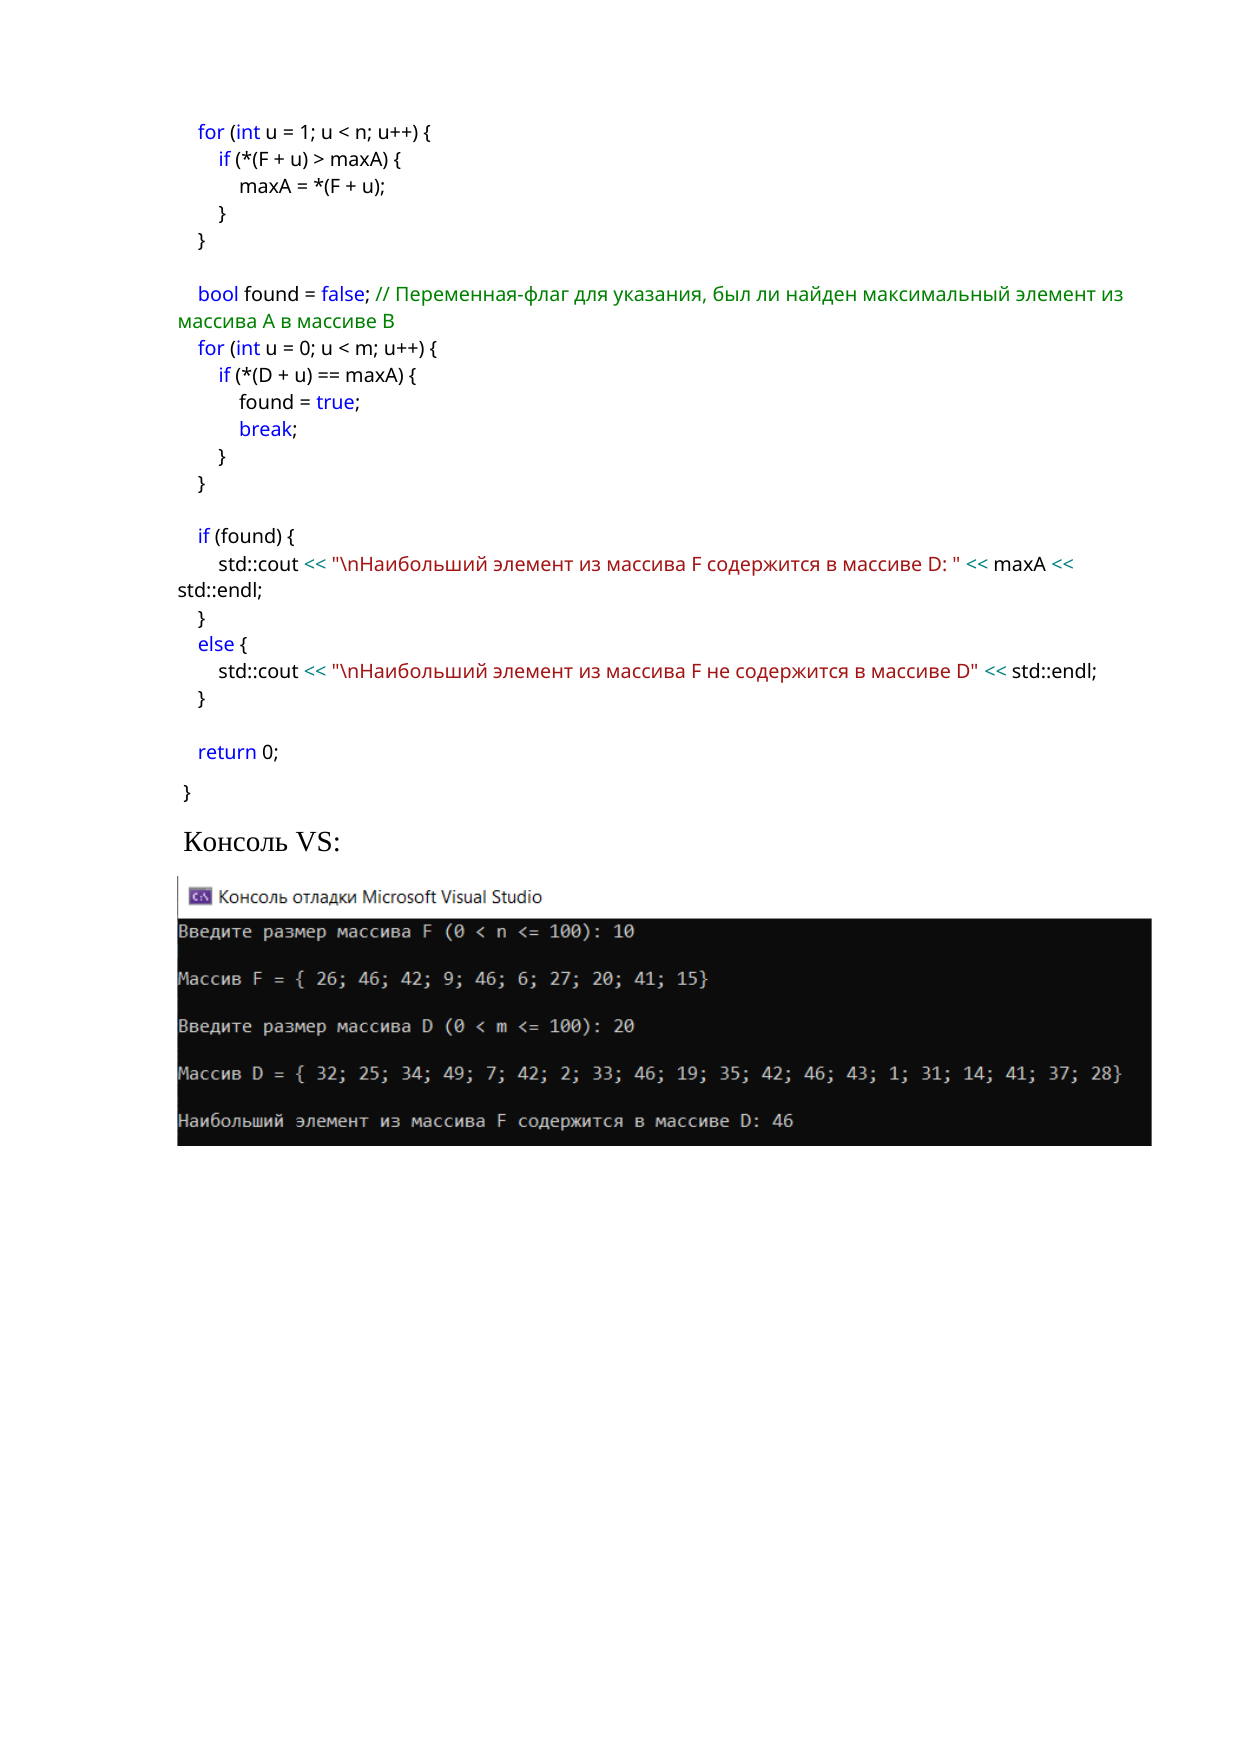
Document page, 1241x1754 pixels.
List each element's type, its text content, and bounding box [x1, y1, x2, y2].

text } [177, 469, 1152, 496]
text for (int u = 0; u < m; u++) { [177, 334, 1152, 361]
text Консоль VS: [183, 824, 1152, 857]
text else { [177, 631, 1152, 658]
text std::cout << "\nНаибольший элемент из массива F не содержится в массиве D" << std::endl; [177, 658, 1152, 685]
text } [183, 778, 1152, 805]
text found = true; [177, 388, 1152, 415]
text std::cout << "\nНаибольший элемент из массива F содержится в массиве D: " << maxA << std::endl; [177, 550, 1152, 604]
text } [177, 604, 1152, 631]
text if (*(F + u) > maxA) { [177, 145, 1152, 172]
text return 0; [177, 739, 1152, 766]
text for (int u = 1; u < n; u++) { [177, 118, 1152, 145]
text } [177, 442, 1152, 469]
text } [177, 199, 1152, 226]
text } [177, 226, 1152, 253]
picture [177, 876, 1152, 1146]
text } [177, 685, 1152, 712]
text if (found) { [177, 523, 1152, 550]
text maxA = *(F + u); [177, 172, 1152, 199]
text break; [177, 415, 1152, 442]
text if (*(D + u) == maxA) { [177, 361, 1152, 388]
text bool found = false; // Переменная-флаг для указания, был ли найден максимальный элемент из массива A в массиве B [177, 280, 1152, 334]
